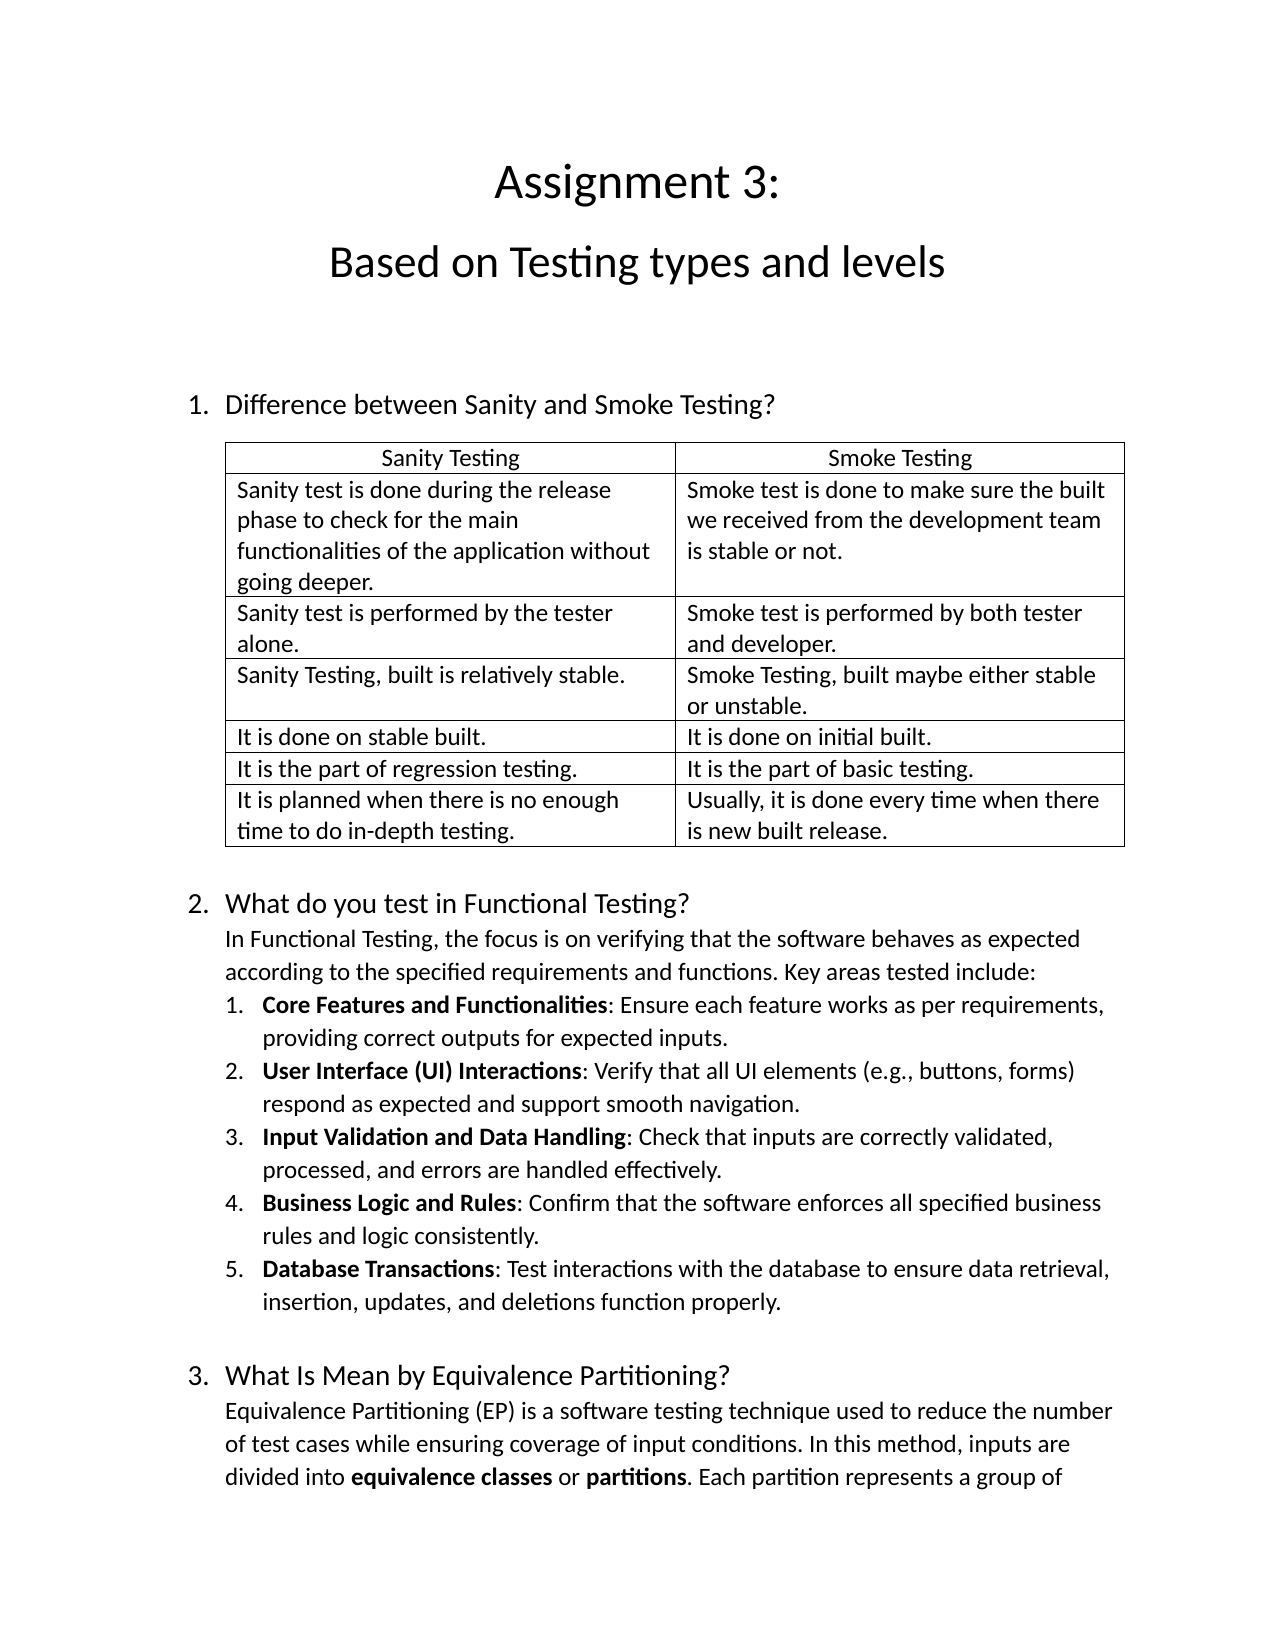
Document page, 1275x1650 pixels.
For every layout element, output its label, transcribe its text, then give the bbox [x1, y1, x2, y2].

list What Is Mean by Equivalence Partitioning? [187, 1357, 1125, 1393]
table_cell Sanity test is performed by the tester alone. [226, 597, 675, 658]
table_cell It is done on initial built. [676, 721, 1124, 752]
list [225, 1395, 1125, 1492]
table_cell Smoke Testing, built maybe either stable or unstable. [676, 659, 1124, 720]
list In Functional Testing, the focus is on verifying that the software behaves as expected according to the specified requirements and functions. Key areas tested include: [225, 923, 1125, 987]
table_cell Smoke test is done to make sure the built we received from the development team is stable or not. [676, 474, 1124, 596]
list What do you test in Functional Testing? [187, 885, 1125, 921]
table_cell It is done on stable built. [226, 721, 675, 752]
table_cell Smoke test is performed by both tester and developer. [676, 597, 1124, 658]
table_cell It is the part of regression testing. [226, 753, 675, 783]
text Assignment 3: [150, 150, 1125, 211]
table_header Smoke Testing [676, 443, 1124, 473]
list Difference between Sanity and Smoke Testing? [187, 386, 1125, 422]
table_cell Sanity Testing, built is relatively stable. [226, 659, 675, 720]
table_cell It is the part of basic testing. [676, 753, 1124, 783]
table_cell Usually, it is done every time when there is new built release. [676, 785, 1124, 846]
list User Interface (UI) Interactions: Verify that all UI elements (e.g., buttons, forms) respond as expected and support smooth navigation. [225, 1055, 1125, 1119]
table_cell It is planned when there is no enough time to do in-depth testing. [226, 785, 675, 846]
text Based on Testing types and levels [150, 232, 1125, 288]
list Business Logic and Rules: Confirm that the software enforces all specified business rules and logic consistently. [225, 1187, 1125, 1250]
list Core Features and Functionalities: Ensure each feature works as per requirements, providing correct outputs for expected inputs. [225, 989, 1125, 1053]
table_header Sanity Testing [226, 443, 675, 473]
list Database Transactions: Test interactions with the database to ensure data retrieval, insertion, updates, and deletions function properly. [225, 1253, 1125, 1316]
list Input Validation and Data Handling: Check that inputs are correctly validated, processed, and errors are handled effectively. [225, 1121, 1125, 1184]
table_cell Sanity test is done during the release phase to check for the main functionalities of the application without going deeper. [226, 474, 675, 596]
